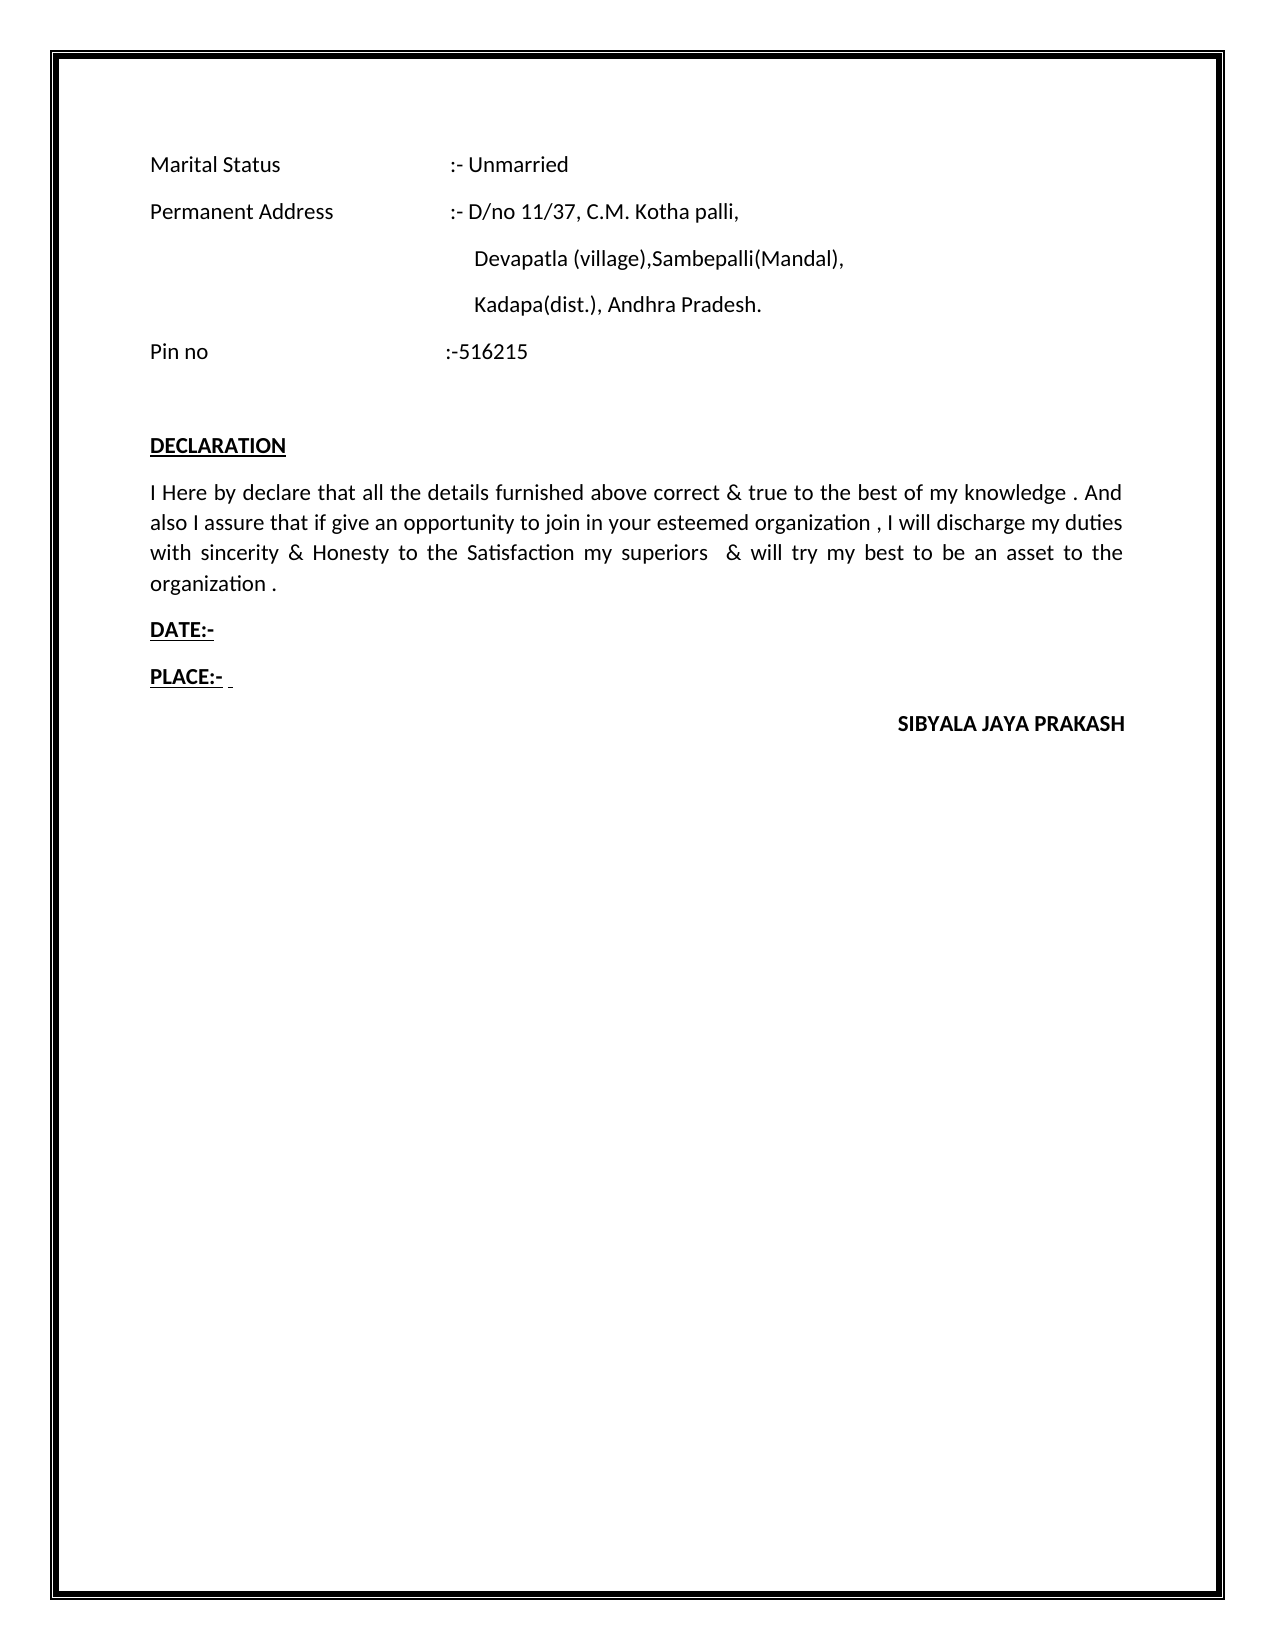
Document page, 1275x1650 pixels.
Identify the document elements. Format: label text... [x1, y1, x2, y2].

text DECLARATION [150, 431, 1125, 459]
text SIBYALA JAYA PRAKASH [150, 709, 1125, 737]
text PLACE:- [150, 662, 1125, 691]
text DATE:- [150, 616, 1125, 644]
text I Here by declare that all the details furnished above correct & true to the best of my knowledge . And also I assure that if give an opportunity to join in your esteemed organization , I will discharge my duties with sincerity & Honesty to the Satisfaction my superiors & will try my best to be an asset to the organization . [150, 478, 1125, 597]
text Permanent Address :- D/no 11/37, C.M. Kotha palli, [150, 197, 1125, 225]
text Devapatla (village),Sambepalli(Mandal), [150, 244, 1125, 272]
text Marital Status :- Unmarried [150, 150, 1125, 178]
text Pin no :-516215 [150, 337, 1125, 366]
text Kadapa(dist.), Andhra Pradesh. [150, 291, 1125, 319]
